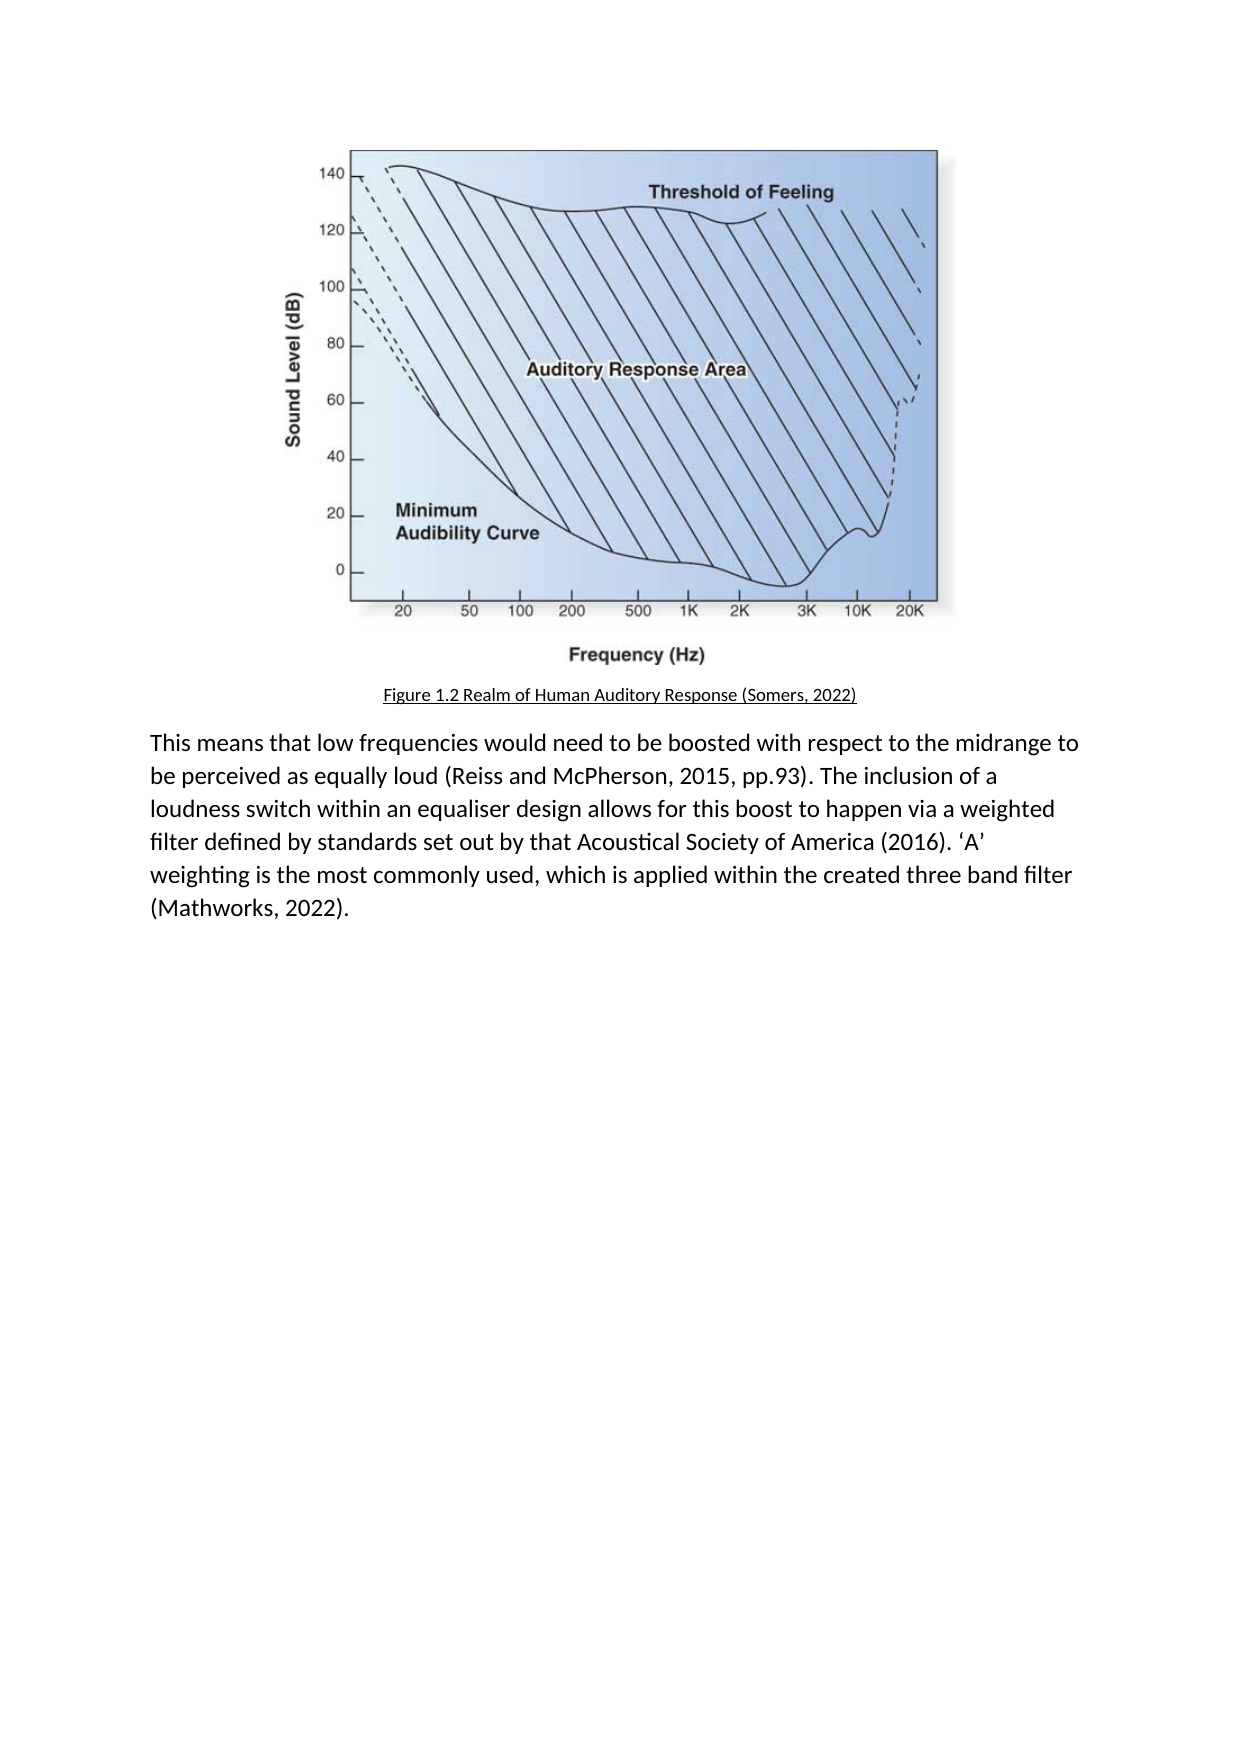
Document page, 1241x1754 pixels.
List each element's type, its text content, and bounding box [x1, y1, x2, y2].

text This means that low frequencies would need to be boosted with respect to the midrange to be perceived as equally loud (Reiss and McPherson, 2015, pp.93). The inclusion of a loudness switch within an equaliser design allows for this boost to happen via a weighted filter defined by standards set out by that Acoustical Society of America (2016). ‘A’ weighting is the most commonly used, which is applied within the created three band filter (Mathworks, 2022). [150, 727, 1090, 922]
picture [283, 150, 957, 665]
text Figure 1.2 Realm of Human Auditory Response (Somers, 2022) [150, 683, 1090, 706]
